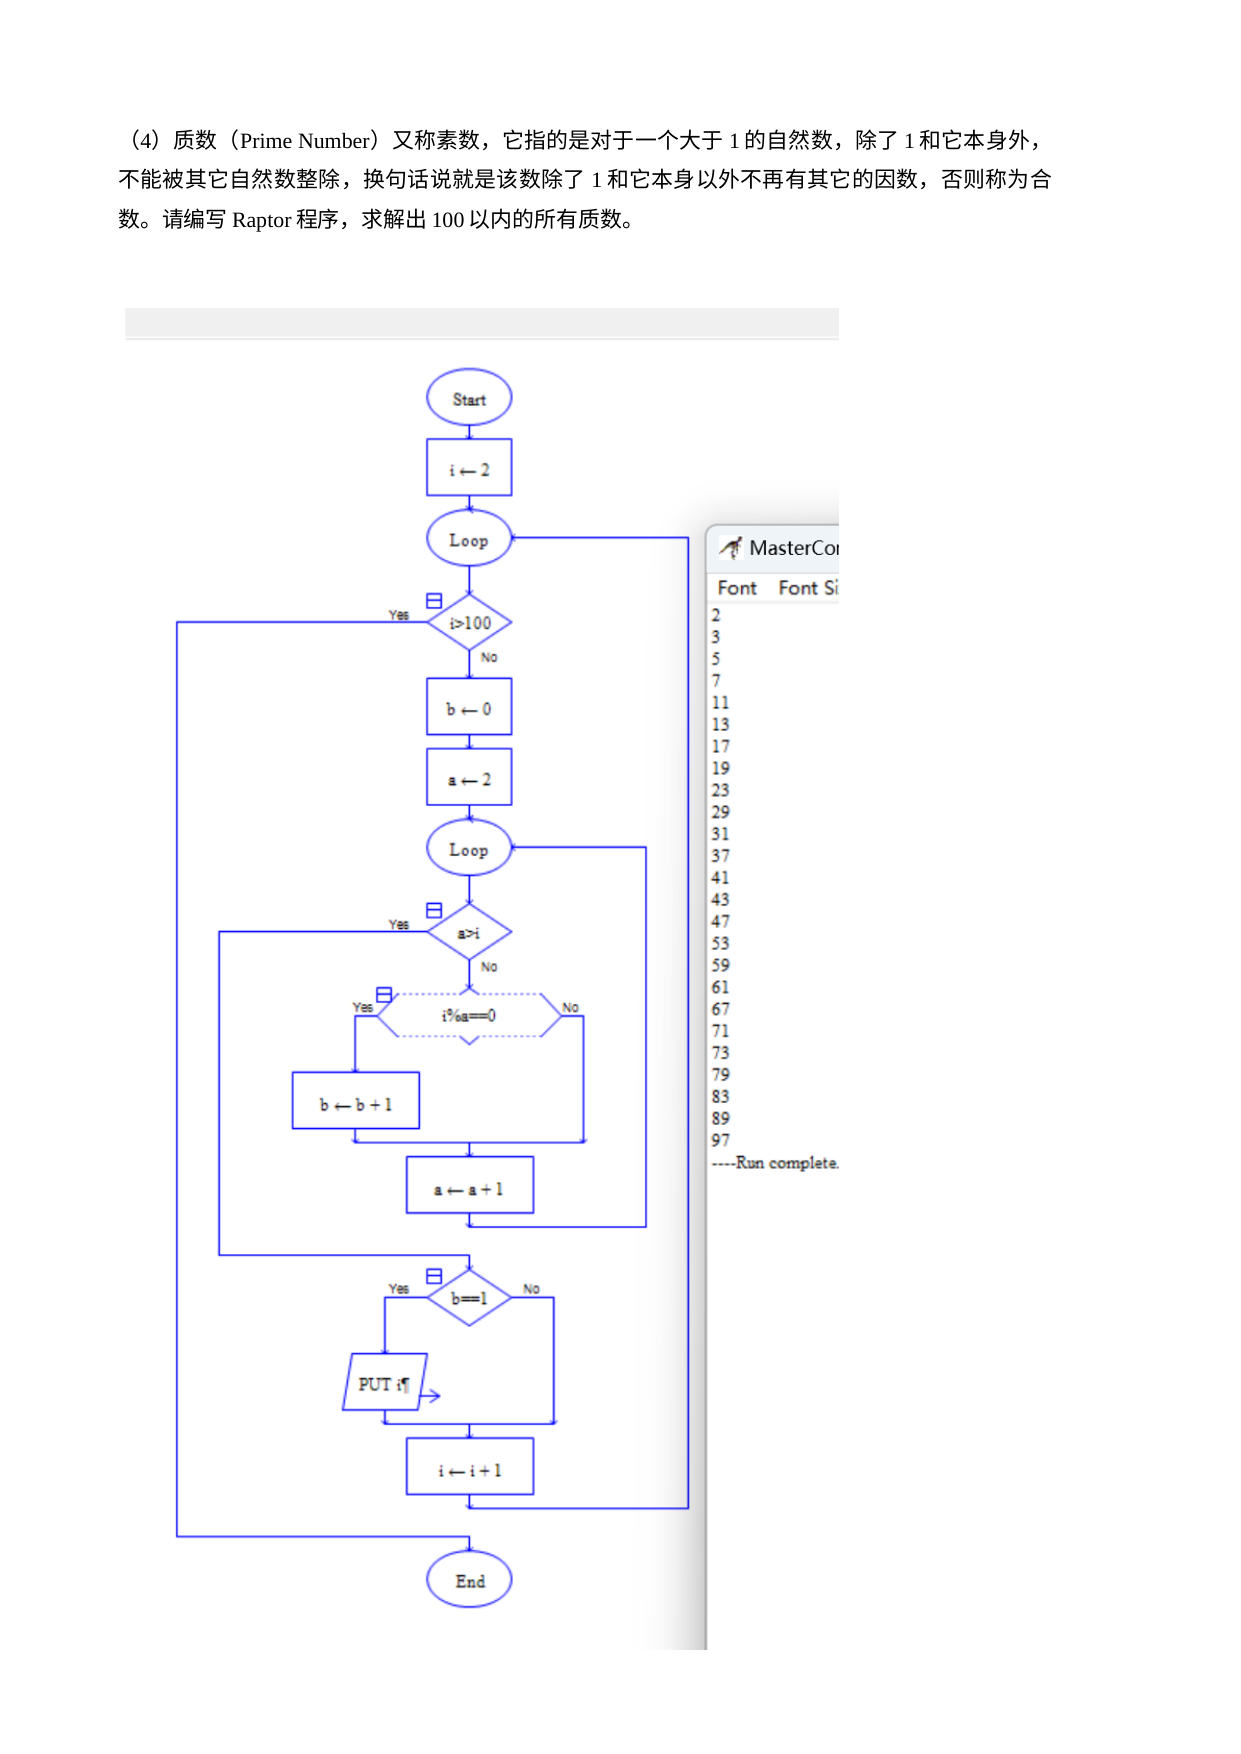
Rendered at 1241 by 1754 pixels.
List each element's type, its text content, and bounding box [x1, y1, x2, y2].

text （4）质数（Prime Number）又称素数，它指的是对于一个大于1的自然数，除了1和它本身外，不能被其它自然数整除，换句话说就是该数除了1和它本身以外不再有其它的因数，否则称为合数。请编写Raptor程序，求解出100以内的所有质数。 [118, 123, 1053, 233]
picture [125, 308, 839, 1650]
